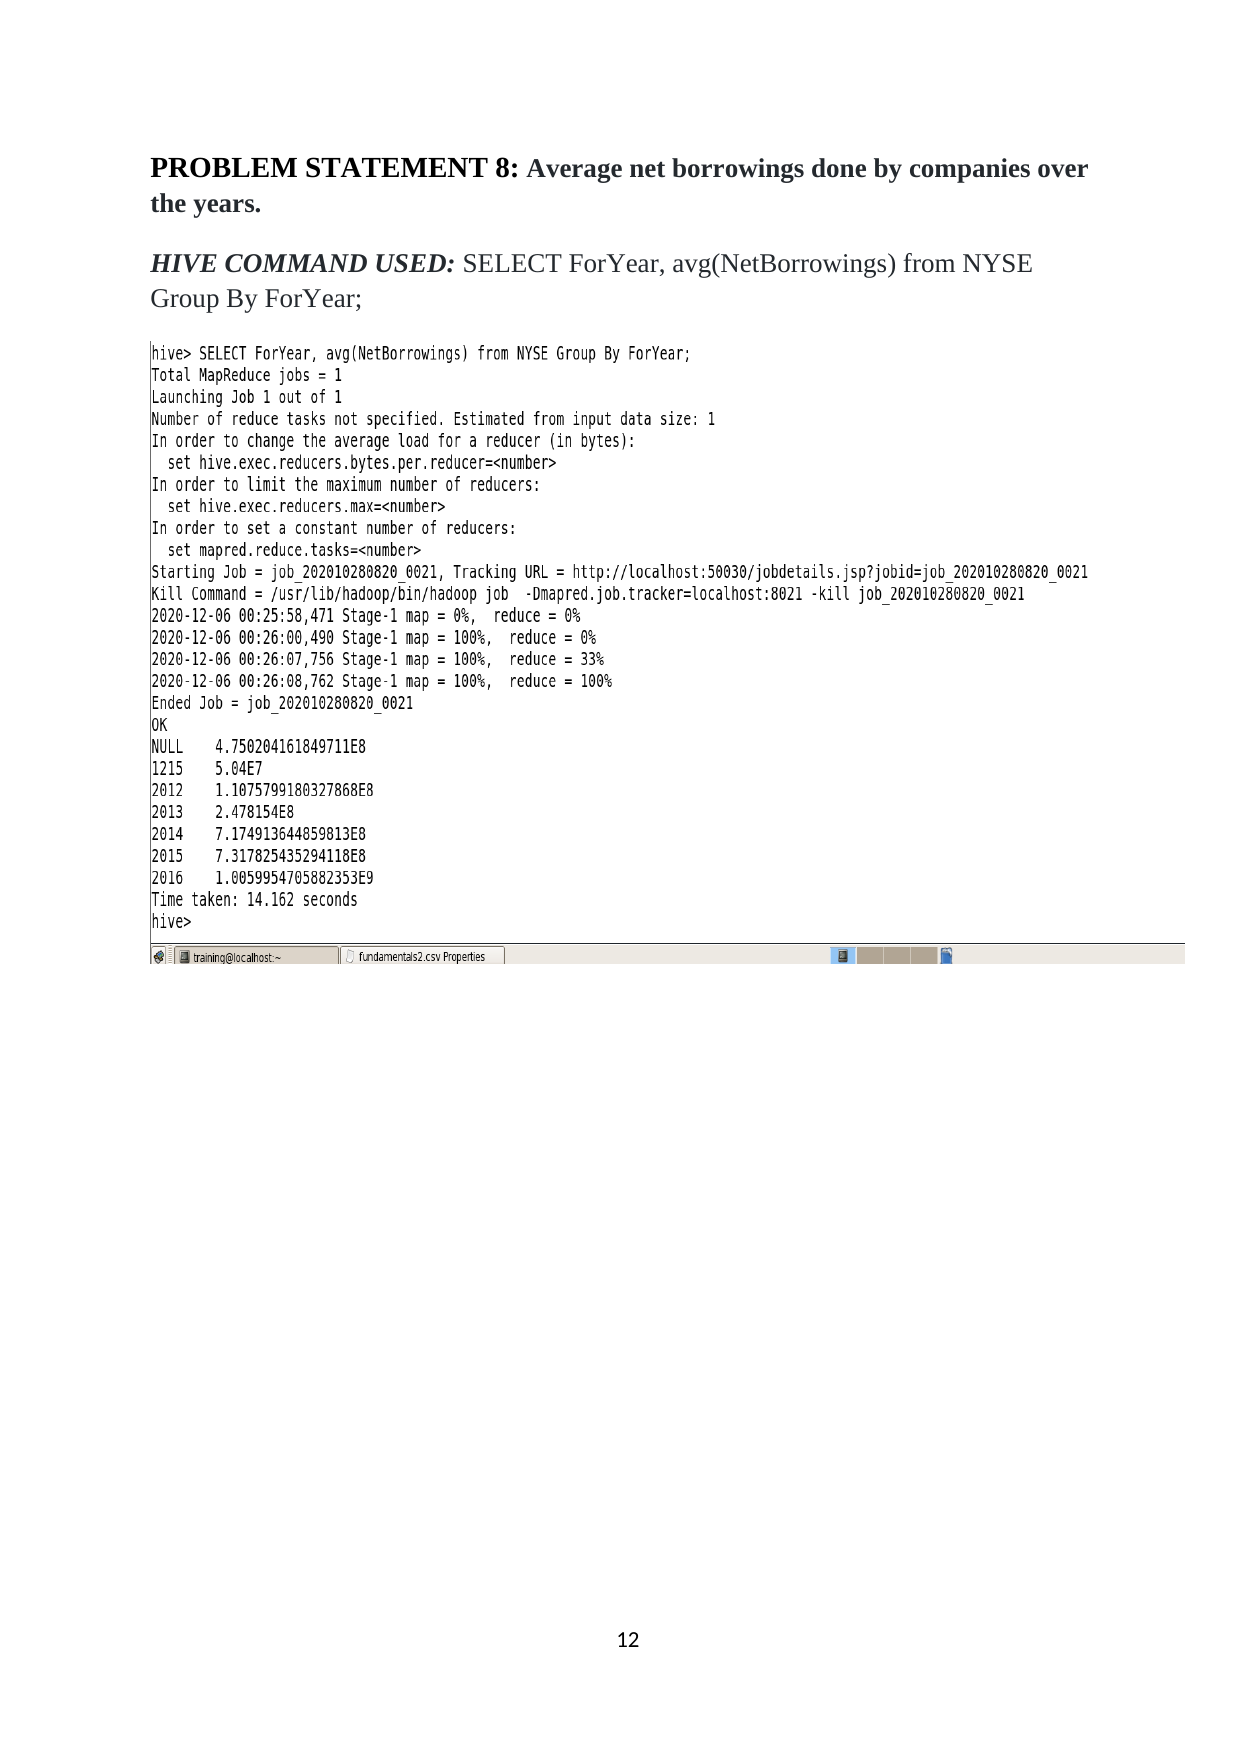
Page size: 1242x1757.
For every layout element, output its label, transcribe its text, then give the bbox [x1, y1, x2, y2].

picture [150, 341, 1185, 964]
text HIVE COMMAND USED: SELECT ForYear, avg(NetBorrowings) from NYSE Group By ForYear; [150, 247, 1094, 313]
text PROBLEM STATEMENT 8: Average net borrowings done by companies over the years. [150, 150, 1094, 219]
